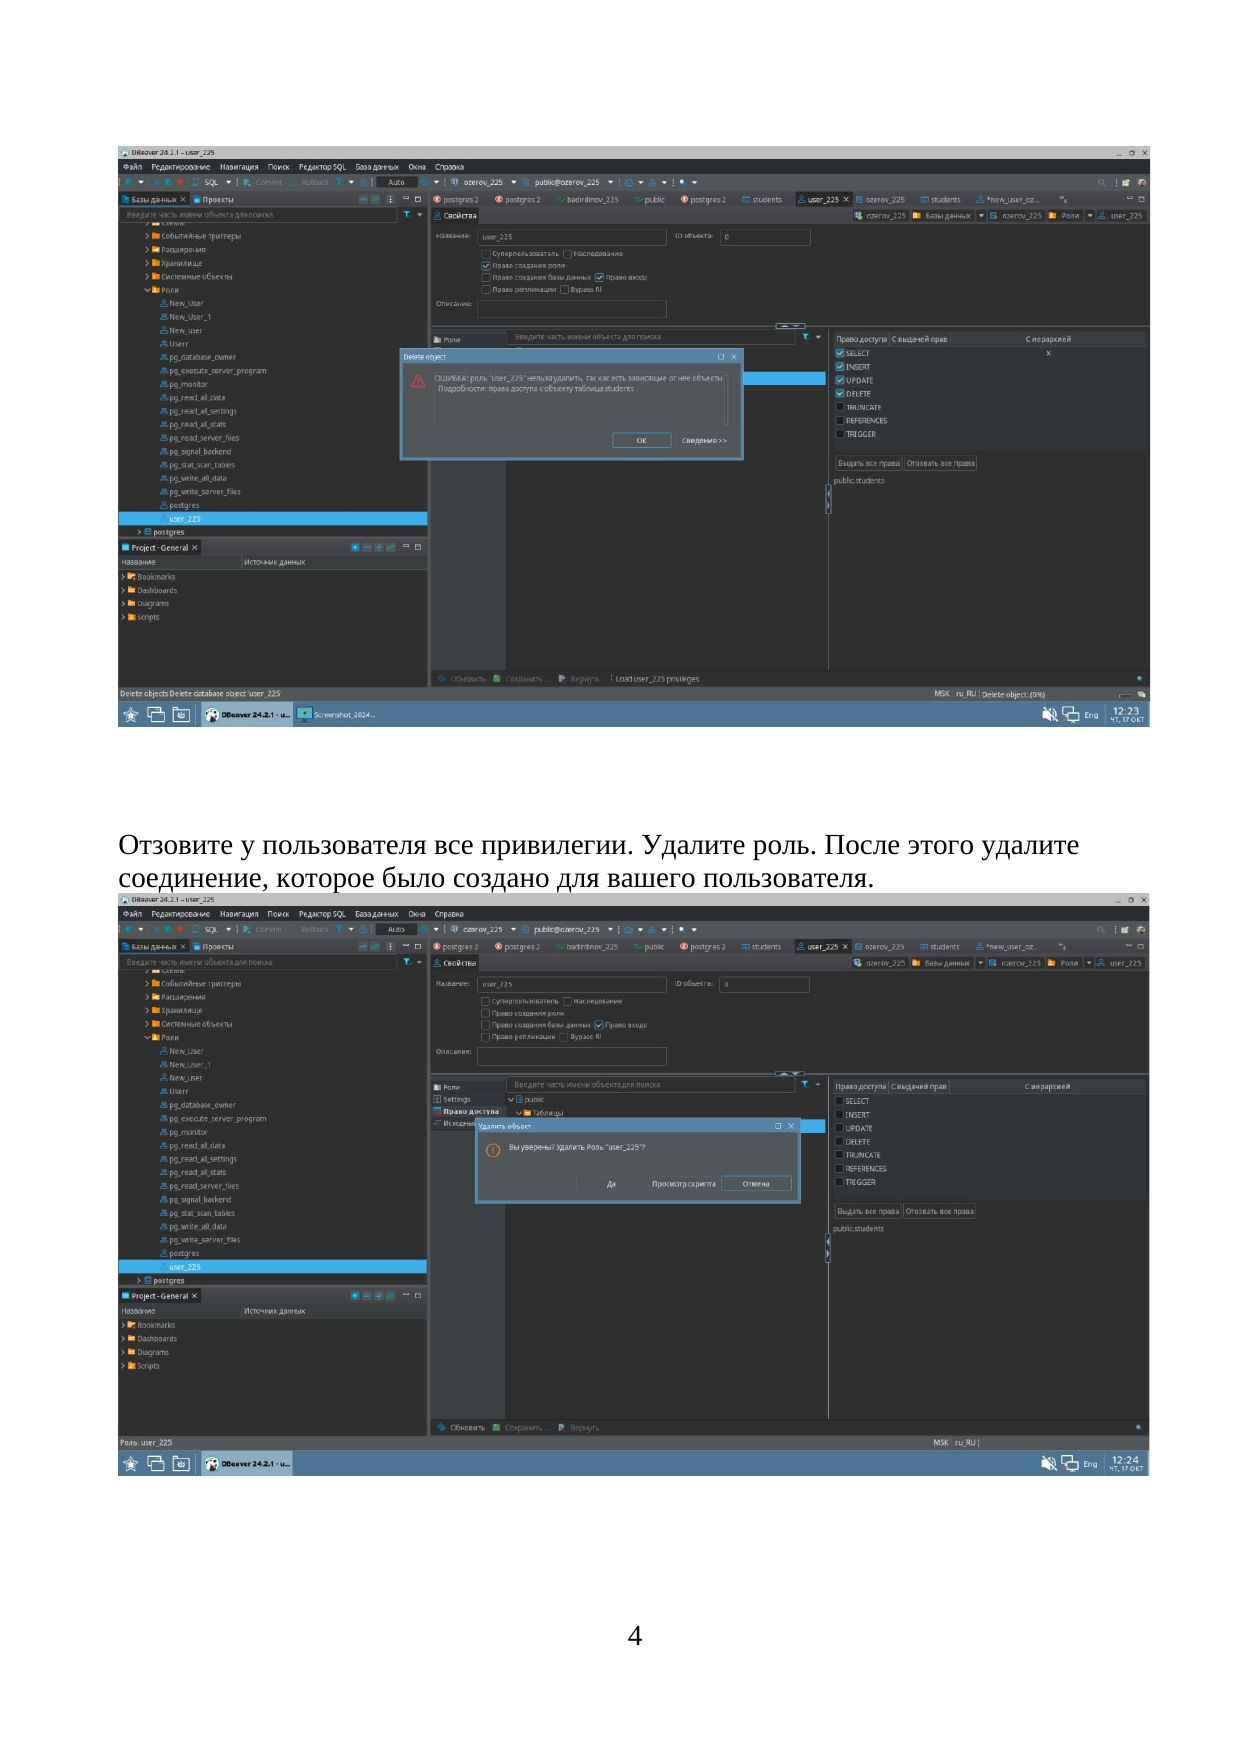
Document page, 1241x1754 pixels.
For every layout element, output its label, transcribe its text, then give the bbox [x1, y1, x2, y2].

picture [118, 893, 1150, 1476]
text Отзовите у пользователя все привилегии. Удалите роль. После этого удалите [118, 827, 1152, 860]
picture [118, 146, 1150, 727]
text соединение, которое было создано для вашего пользователя. [118, 860, 1152, 894]
